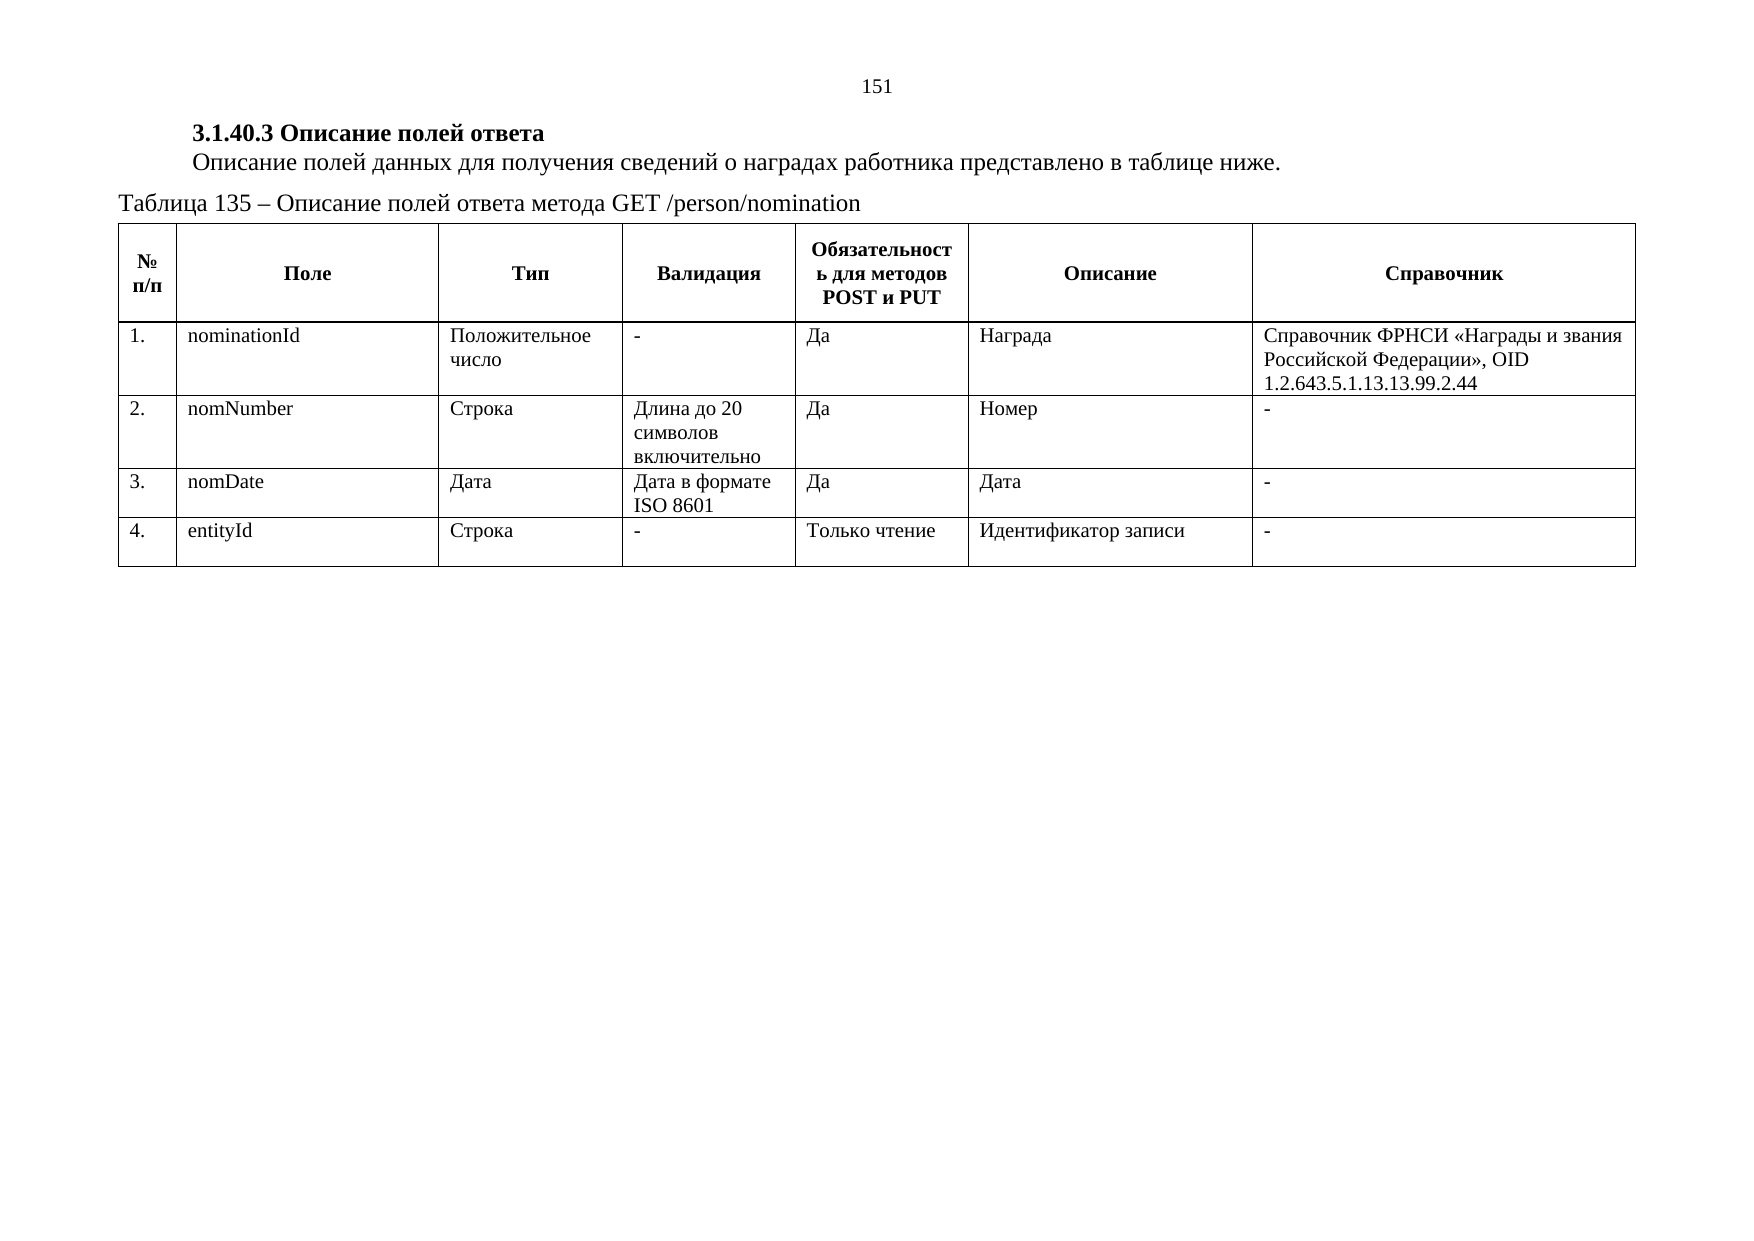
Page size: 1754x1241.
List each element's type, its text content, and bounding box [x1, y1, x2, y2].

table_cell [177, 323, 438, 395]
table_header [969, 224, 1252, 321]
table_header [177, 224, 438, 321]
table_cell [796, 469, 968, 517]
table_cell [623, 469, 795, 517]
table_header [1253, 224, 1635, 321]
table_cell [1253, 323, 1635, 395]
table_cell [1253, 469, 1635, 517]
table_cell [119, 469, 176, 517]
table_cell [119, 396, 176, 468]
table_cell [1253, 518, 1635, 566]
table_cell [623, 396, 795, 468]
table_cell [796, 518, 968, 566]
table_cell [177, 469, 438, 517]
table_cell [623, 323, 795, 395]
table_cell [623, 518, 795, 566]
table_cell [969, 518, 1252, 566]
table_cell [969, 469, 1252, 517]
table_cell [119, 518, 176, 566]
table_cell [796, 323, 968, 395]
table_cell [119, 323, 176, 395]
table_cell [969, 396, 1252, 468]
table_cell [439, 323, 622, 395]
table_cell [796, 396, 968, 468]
text Описание полей данных для получения сведений о наградах работника представлено в таблице ниже. [118, 147, 1636, 176]
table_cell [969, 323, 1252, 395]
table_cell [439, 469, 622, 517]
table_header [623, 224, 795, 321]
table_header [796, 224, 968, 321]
subtitle Описание полей ответа [192, 118, 1636, 147]
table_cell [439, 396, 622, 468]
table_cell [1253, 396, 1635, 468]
text Таблица 135 – Описание полей ответа метода GET /person/nomination [118, 188, 1636, 217]
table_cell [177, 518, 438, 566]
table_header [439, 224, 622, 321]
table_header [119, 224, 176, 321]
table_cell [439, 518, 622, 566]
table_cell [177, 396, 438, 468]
